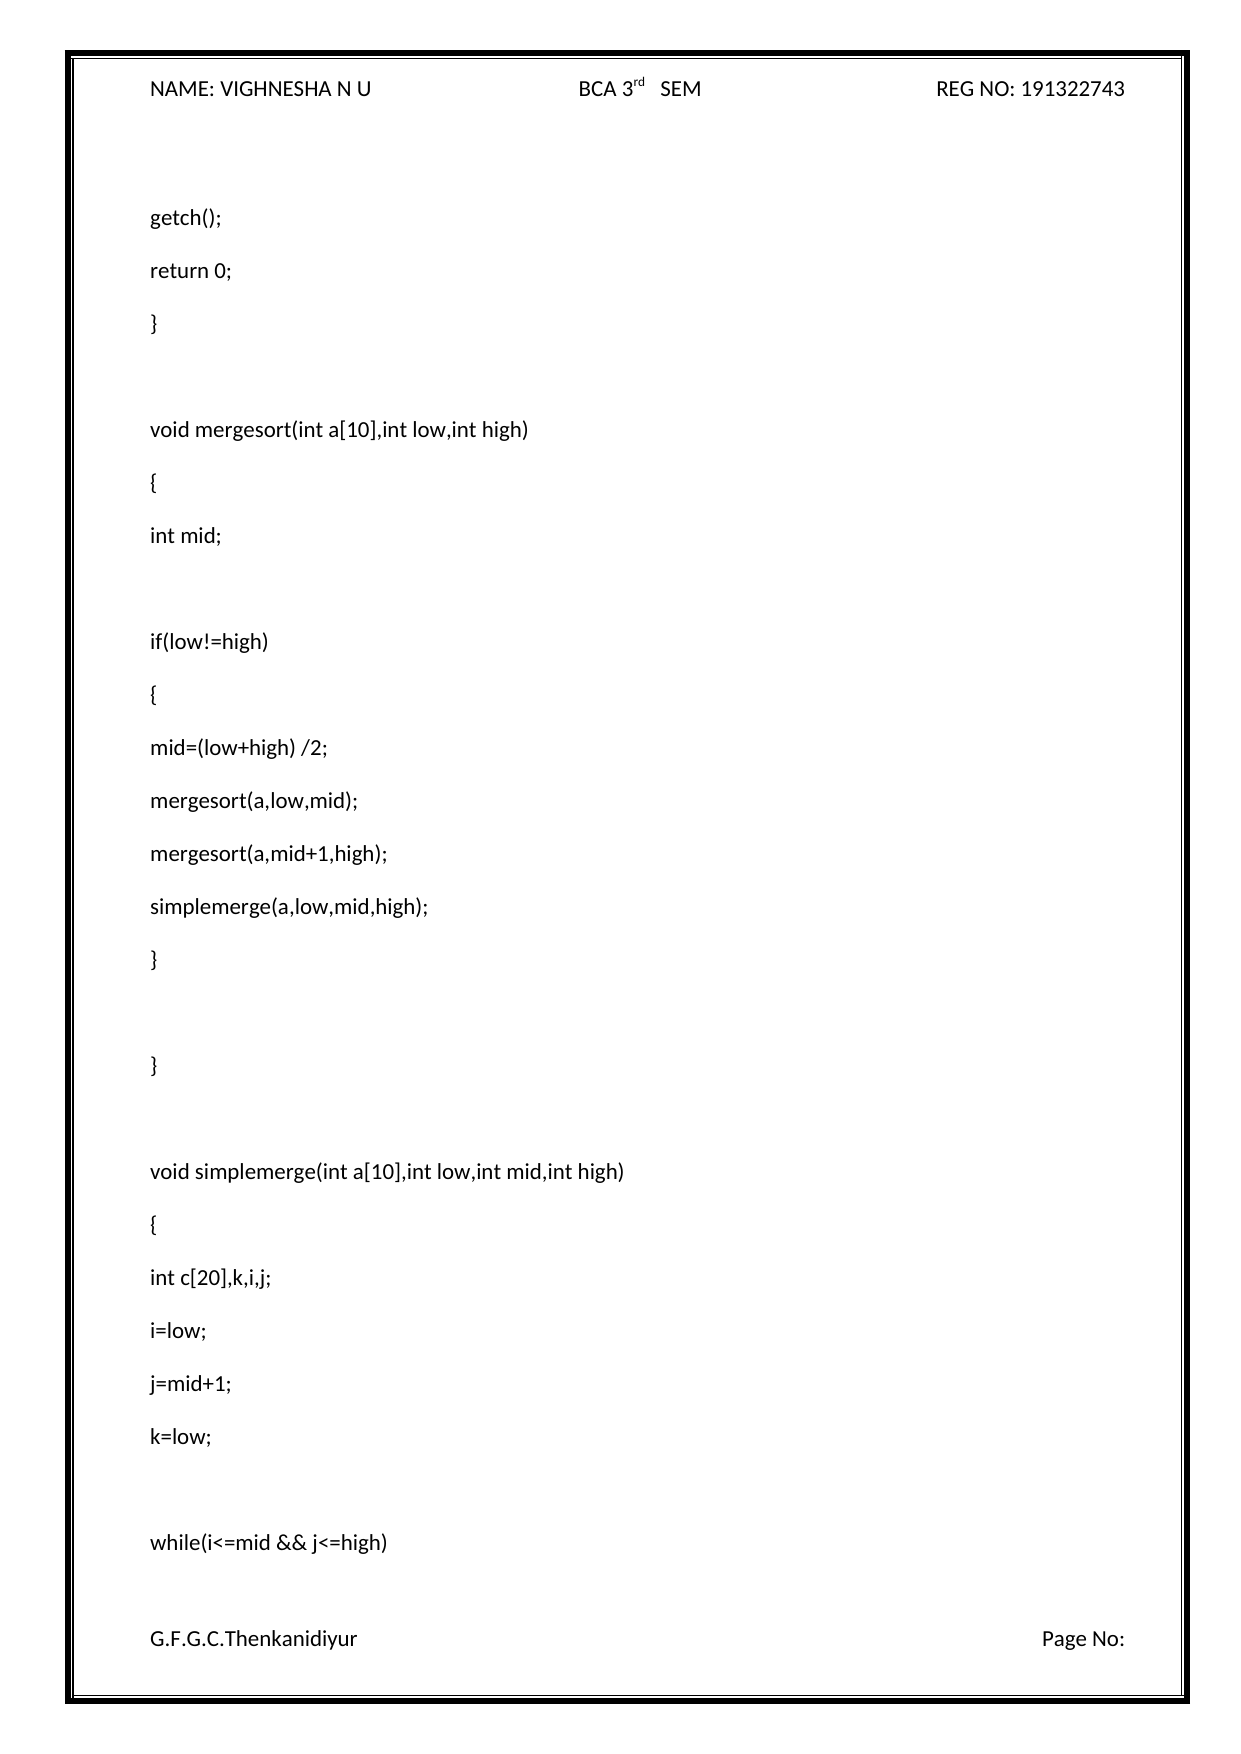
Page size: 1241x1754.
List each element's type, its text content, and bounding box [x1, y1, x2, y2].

text getch(); [150, 203, 1090, 231]
text mid=(low+high) /2; [150, 733, 1090, 761]
text } [150, 1051, 1090, 1079]
text if(low!=high) [150, 627, 1090, 655]
text int mid; [150, 521, 1090, 549]
text } [150, 945, 1090, 973]
text while(i<=mid && j<=high) [150, 1528, 1090, 1557]
text simplemerge(a,low,mid,high); [150, 892, 1090, 920]
text { [150, 468, 1090, 496]
text return 0; [150, 256, 1090, 284]
text mergesort(a,mid+1,high); [150, 839, 1090, 867]
text void mergesort(int a[10],int low,int high) [150, 415, 1090, 443]
text void simplemerge(int a[10],int low,int mid,int high) [150, 1157, 1090, 1185]
text { [150, 1210, 1090, 1238]
text i=low; [150, 1316, 1090, 1344]
text int c[20],k,i,j; [150, 1263, 1090, 1291]
text mergesort(a,low,mid); [150, 786, 1090, 814]
text k=low; [150, 1422, 1090, 1451]
text { [150, 680, 1090, 708]
text j=mid+1; [150, 1369, 1090, 1397]
text } [150, 309, 1090, 337]
